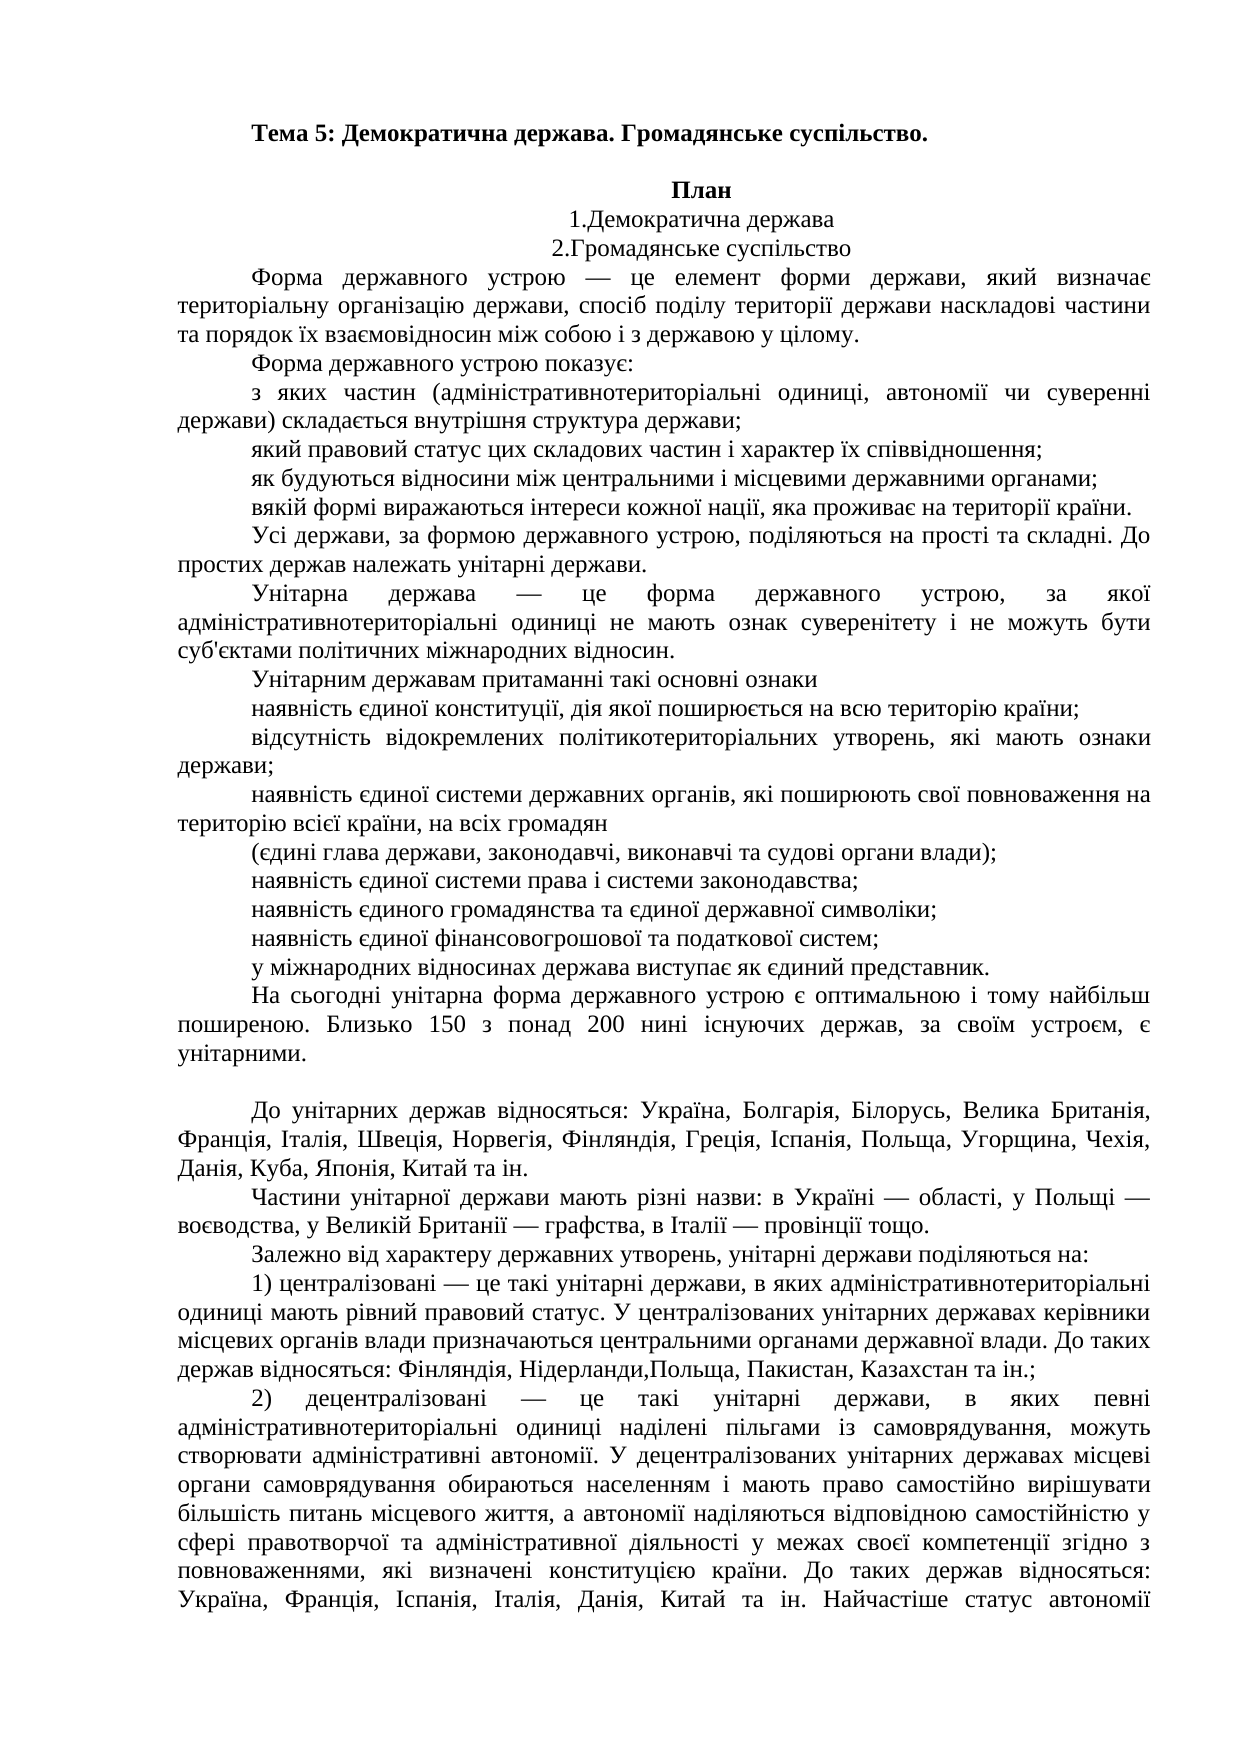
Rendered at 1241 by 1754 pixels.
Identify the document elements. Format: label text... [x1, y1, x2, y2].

text Залежно від характеру державних утворень, унітарні держави поділяються на: [177, 1239, 1152, 1268]
text у міжнародних відносинах держава виступає як єдиний представник. [177, 952, 1152, 981]
text План [177, 176, 1152, 204]
text відсутність відокремлених політикотериторіальних утворень, які мають ознаки держави; [177, 722, 1152, 779]
text 2.Громадянське суспільство [177, 233, 1152, 262]
text Усі держави, за формою державного устрою, поділяються на прості та складні. До простих держав належать унітарні держави. [177, 521, 1152, 578]
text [177, 1383, 1152, 1613]
text Частини унітарної держави мають різні назви: в Україні — області, у Польщі — воєводства, у Великій Британії — графства, в Італії — провінції тощо. [177, 1182, 1152, 1239]
text Унітарним державам притаманні такі основні ознаки [177, 664, 1152, 693]
text вякій формі виражаються інтереси кожної нації, яка проживає на території країни. [177, 492, 1152, 521]
text До унітарних держав відносяться: Україна, Болгарія, Білорусь, Велика Британія, Франція, Італія, Швеція, Норвегія, Фінляндія, Греція, Іспанія, Польща, Угорщина, Чехія, Данія, Куба, Японія, Китай та ін. [177, 1096, 1152, 1182]
text наявність єдиної системи права і системи законодавства; [177, 866, 1152, 894]
text Тема 5: Демократична держава. Громадянське суспільство. [177, 118, 1152, 147]
text наявність єдиного громадянства та єдиної державної символіки; [177, 894, 1152, 923]
text 1.Демократична держава [177, 204, 1152, 233]
text наявність єдиної конституції, дія якої поширюється на всю територію країни; [177, 693, 1152, 722]
text Форма державного устрою показує: [177, 348, 1152, 377]
text На сьогодні унітарна форма державного устрою є оптимальною і тому найбільш поширеною. Близько 150 з понад 200 нині існуючих держав, за своїм устроєм, є унітарними. [177, 981, 1152, 1067]
text який правовий статус цих складових частин і характер їх співвідношення; [177, 434, 1152, 463]
text наявність єдиної системи державних органів, які поширюють свої повноваження на територію всієї країни, на всіх громадян [177, 779, 1152, 837]
text Форма державного устрою — це елемент форми держави, який визначає територіальну організацію держави, спосіб поділу території держави наскладові частини та порядок їх взаємовідносин між собою і з державою у цілому. [177, 262, 1152, 348]
text як будуються відносини між центральними і місцевими державними органами; [177, 463, 1152, 492]
text з яких частин (адміністративнотериторіальні одиниці, автономії чи суверенні держави) складається внутрішня структура держави; [177, 377, 1152, 434]
text наявність єдиної фінансовогрошової та податкової систем; [177, 923, 1152, 952]
text Унітарна держава — це форма державного устрою, за якої адміністративнотериторіальні одиниці не мають ознак суверенітету і не можуть бути суб'єктами політичних міжнародних відносин. [177, 578, 1152, 664]
text 1) централізовані — це такі унітарні держави, в яких адміністративнотериторіальні одиниці мають рівний правовий статус. У централізованих унітарних державах керівники місцевих органів влади призначаються центральними органами державної влади. До таких держав відносяться: Фінляндія, Нідерланди,Польща, Пакистан, Казахстан та ін.; [177, 1268, 1152, 1383]
text (єдині глава держави, законодавчі, виконавчі та судові органи влади); [177, 837, 1152, 866]
